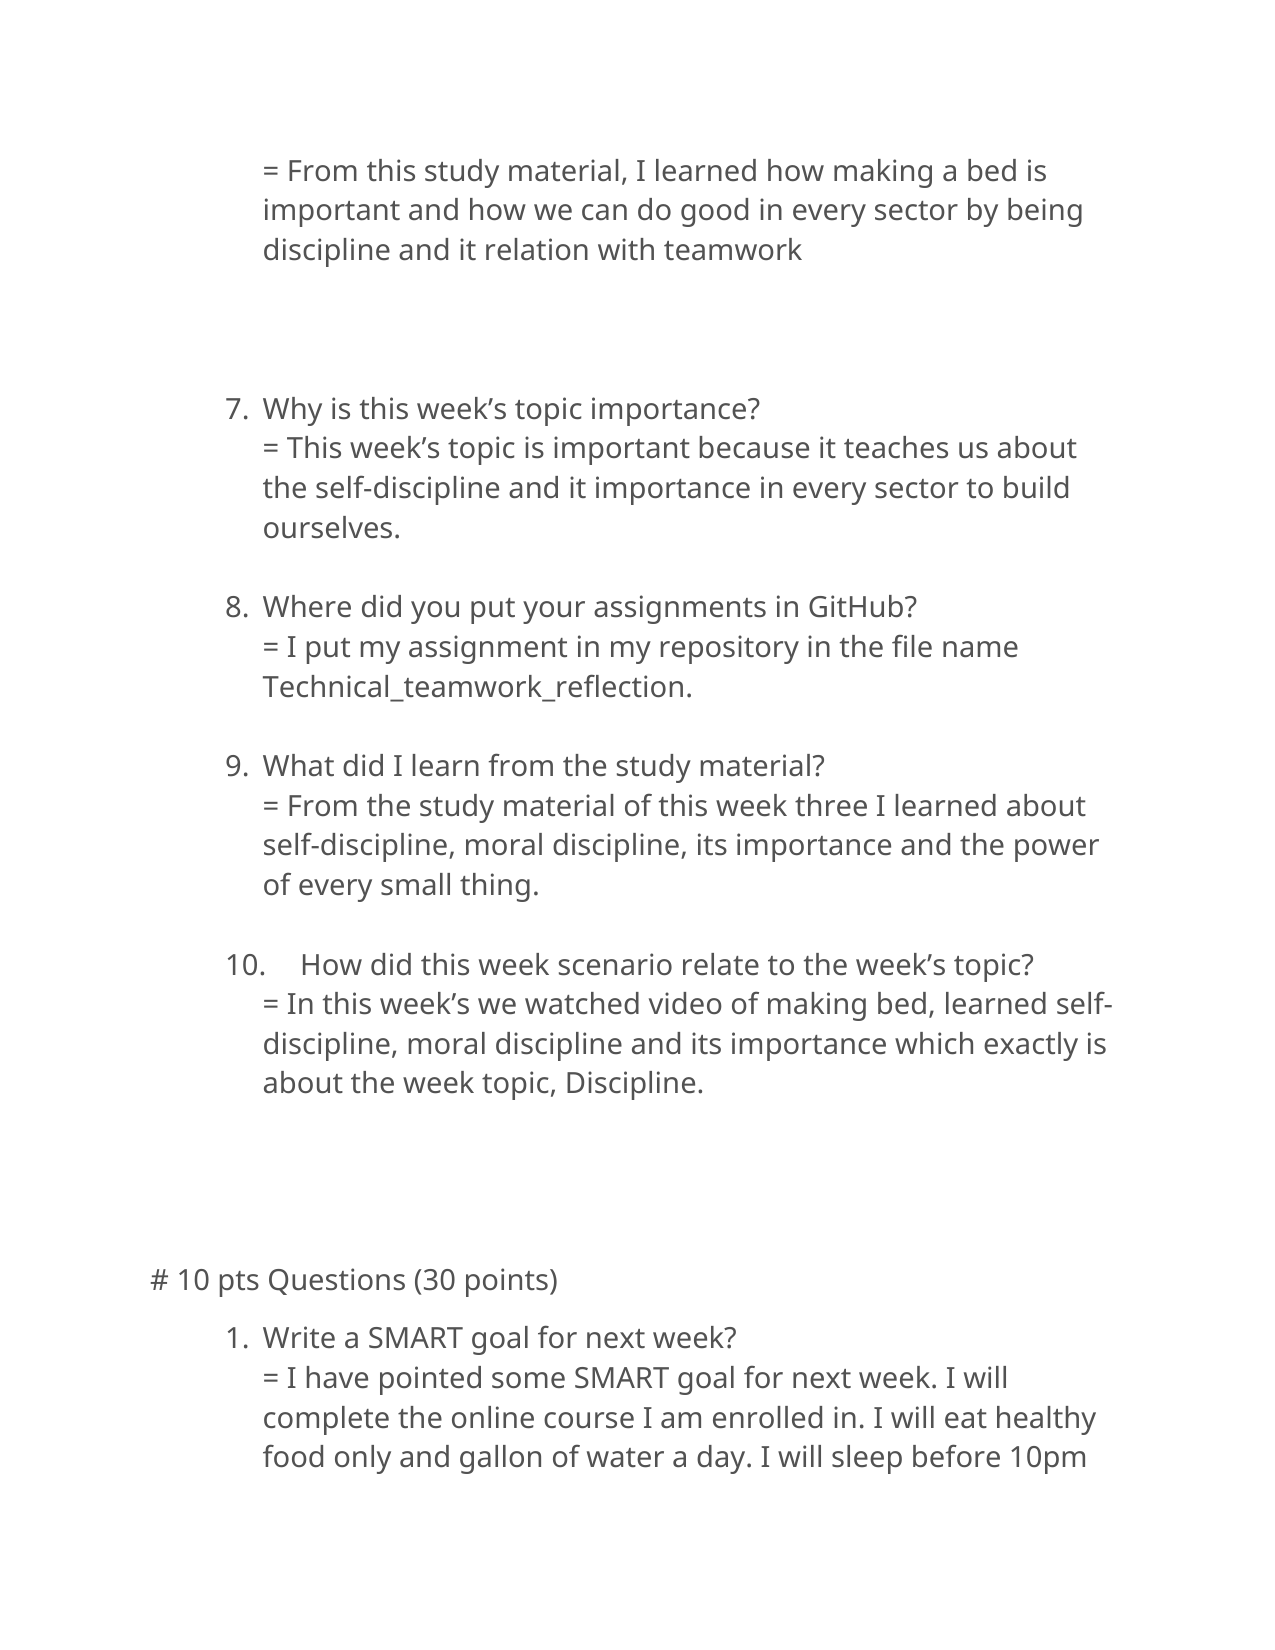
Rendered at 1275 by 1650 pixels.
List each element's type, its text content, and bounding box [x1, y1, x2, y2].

list = In this week’s we watched video of making bed, learned self-discipline, moral discipline and its importance which exactly is about the week topic, Discipline. [262, 983, 1125, 1102]
list What did I learn from the study material? [225, 745, 1125, 785]
list = From the study material of this week three I learned about self-discipline, moral discipline, its importance and the power of every small thing. [262, 785, 1125, 904]
list = From this study material, I learned how making a bed is important and how we can do good in every sector by being discipline and it relation with teamwork [262, 150, 1125, 269]
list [262, 1357, 1125, 1476]
list Where did you put your assignments in GitHub? [225, 587, 1125, 626]
list Why is this week’s topic importance? [225, 388, 1125, 428]
list = This week’s topic is important because it teaches us about the self-discipline and it importance in every sector to build ourselves. [262, 428, 1125, 547]
list = I put my assignment in my repository in the file name Technical_teamwork_reflection. [262, 626, 1125, 706]
list How did this week scenario relate to the week’s topic? [225, 944, 1125, 983]
list Write a SMART goal for next week? [225, 1317, 1125, 1357]
text # 10 pts Questions (30 points) [150, 1259, 1125, 1299]
